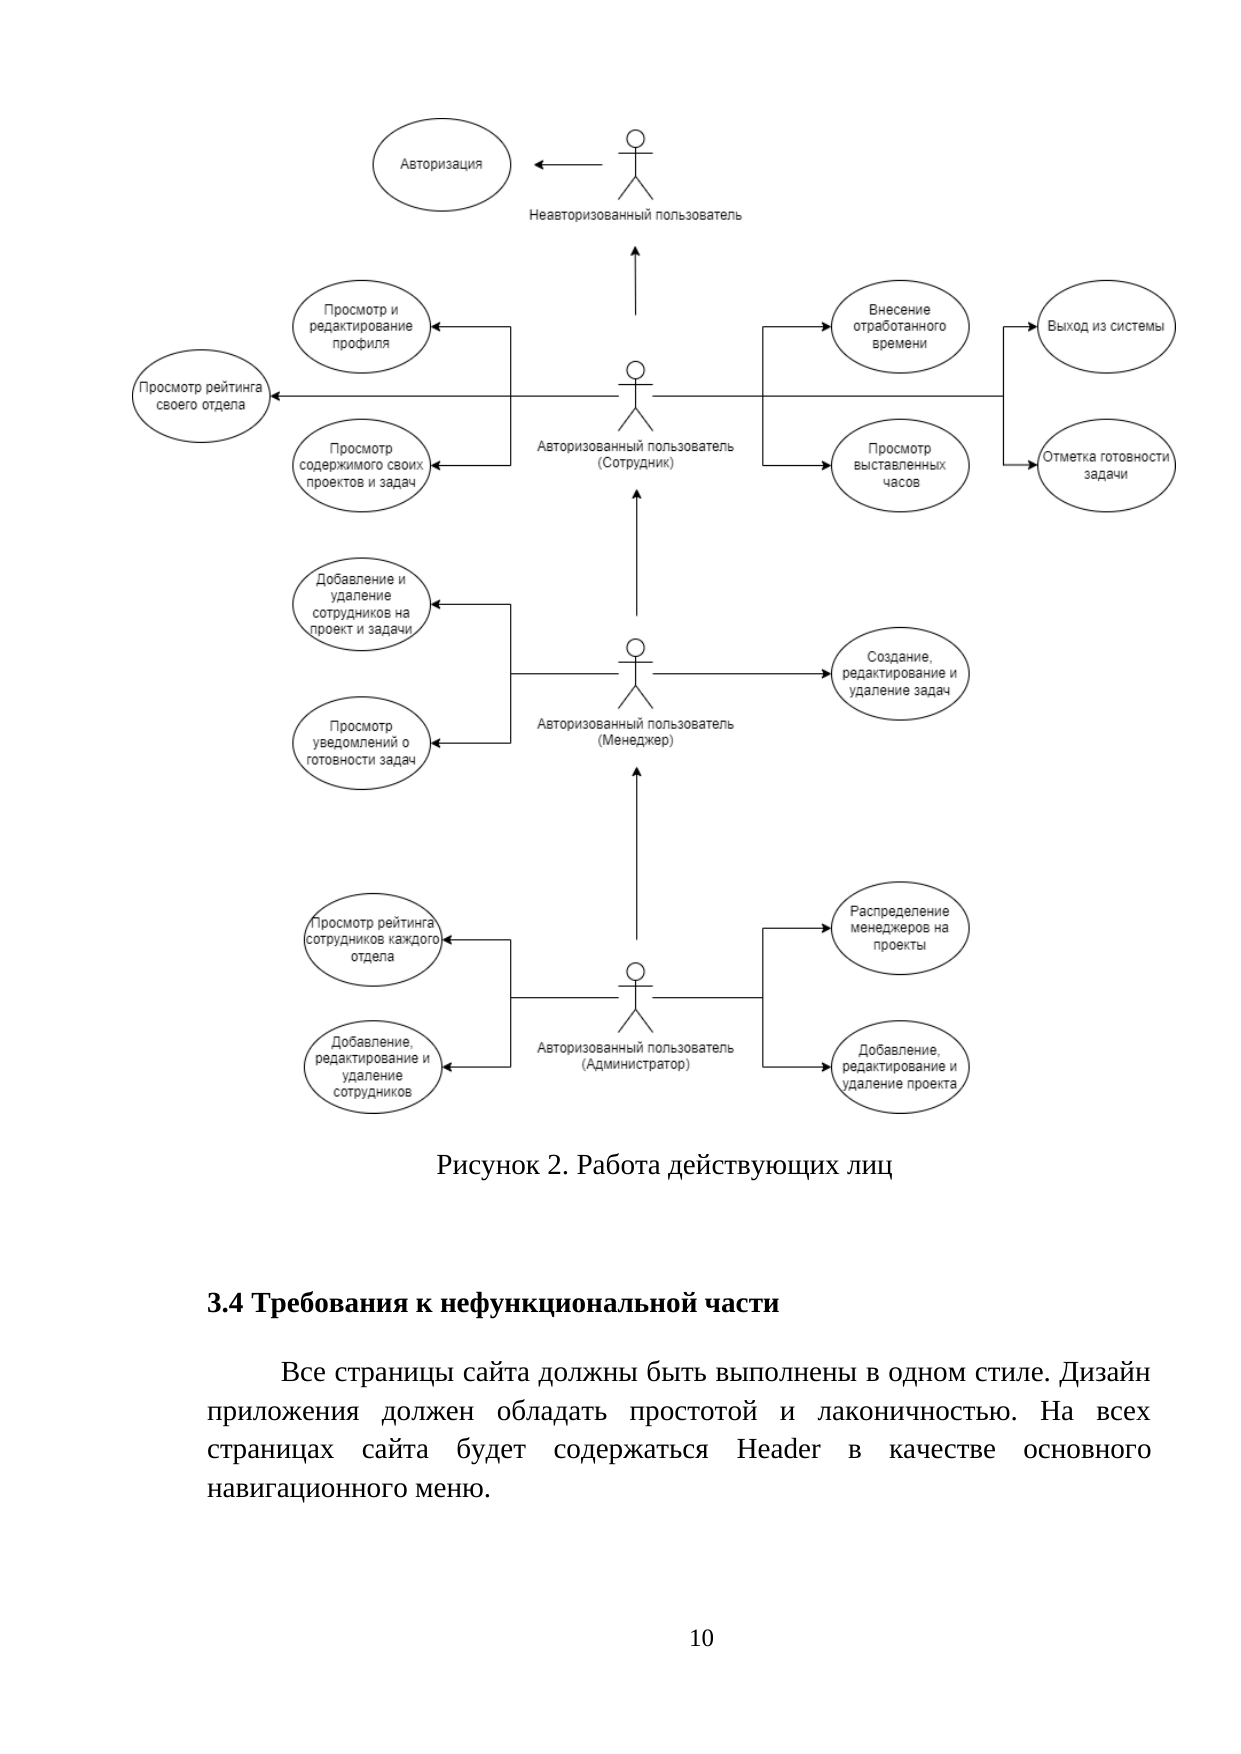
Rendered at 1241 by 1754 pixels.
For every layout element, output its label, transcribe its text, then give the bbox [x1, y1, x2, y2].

picture [132, 118, 1176, 1114]
text Рисунок 2. Работа действующих лиц [177, 1147, 1152, 1180]
text Все страницы сайта должны быть выполнены в одном стиле. Дизайн приложения должен обладать простотой и лаконичностью. На всех страницах сайта будет содержаться Header в качестве основного навигационного меню. [207, 1354, 1152, 1504]
subtitle Требования к нефункциональной части [207, 1285, 1152, 1319]
